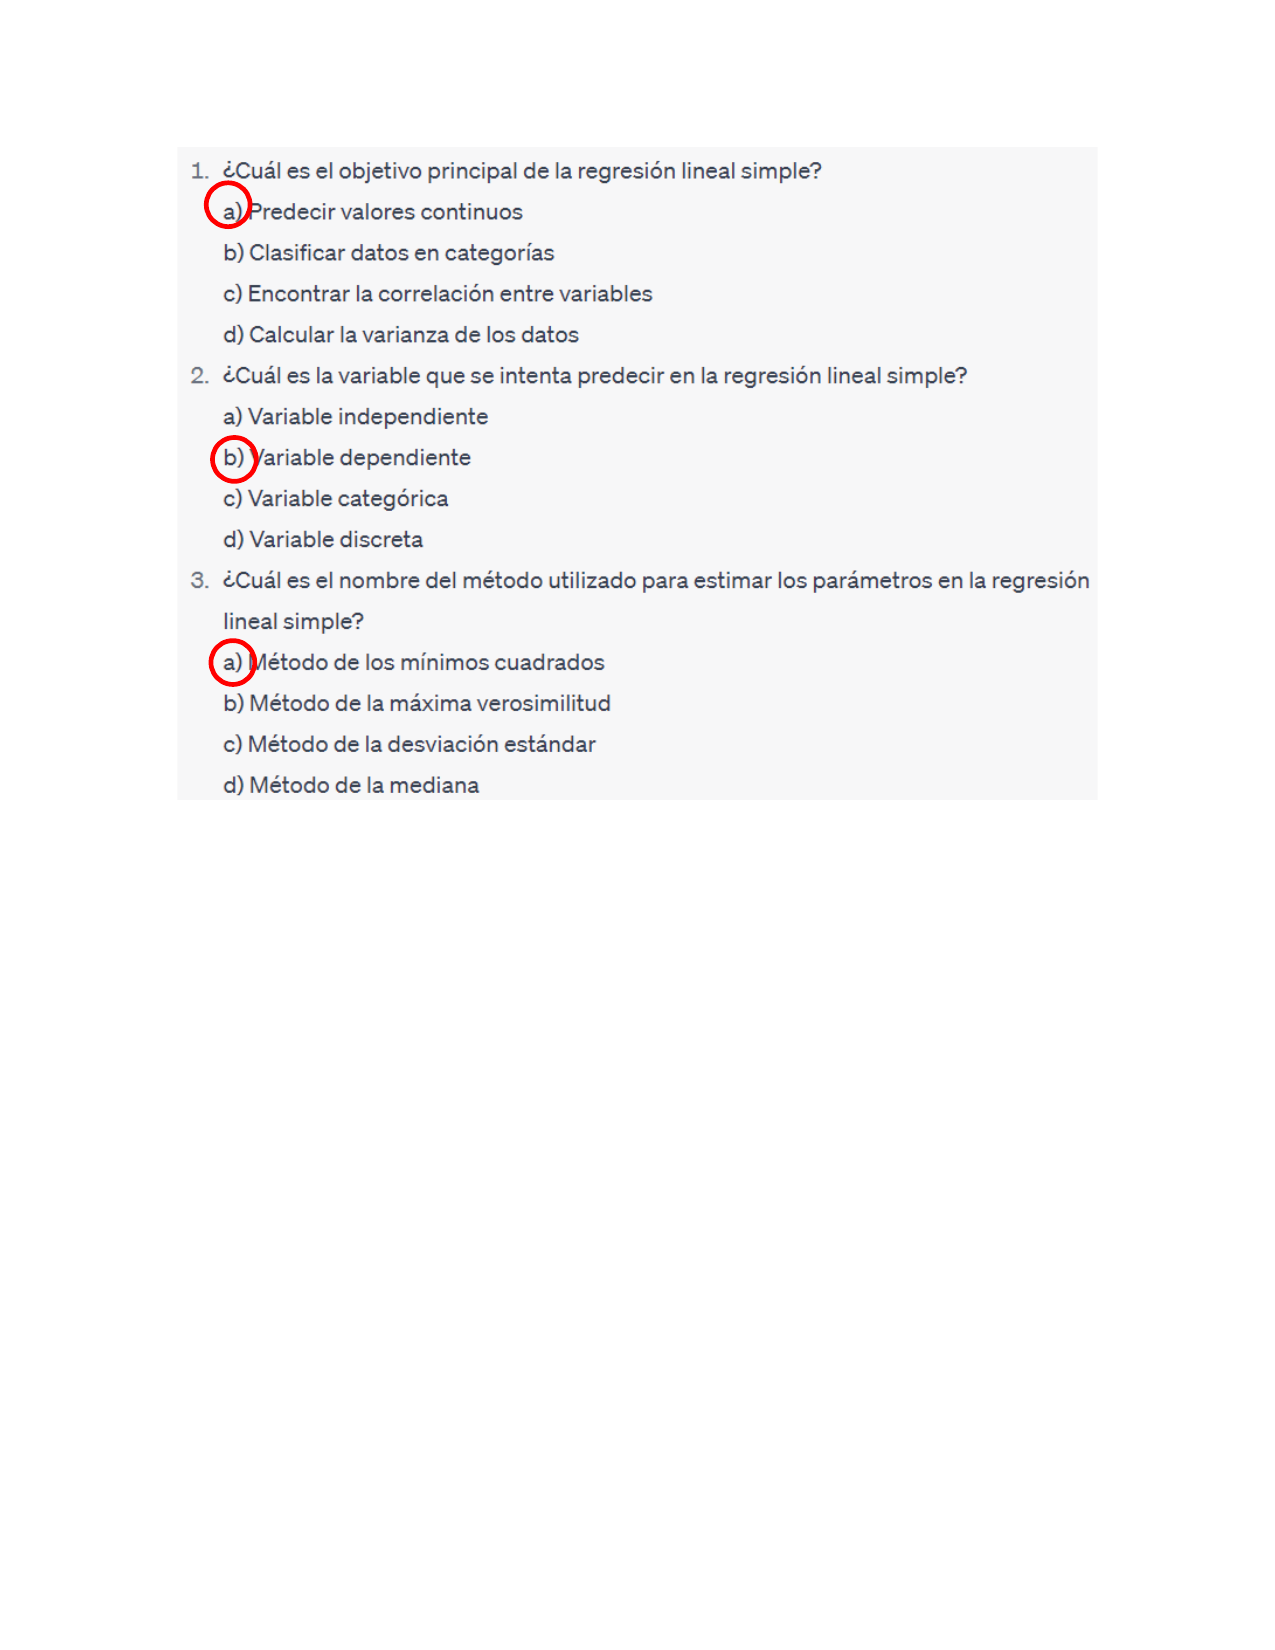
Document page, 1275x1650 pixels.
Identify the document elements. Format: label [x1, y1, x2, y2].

picture [177, 147, 1098, 800]
